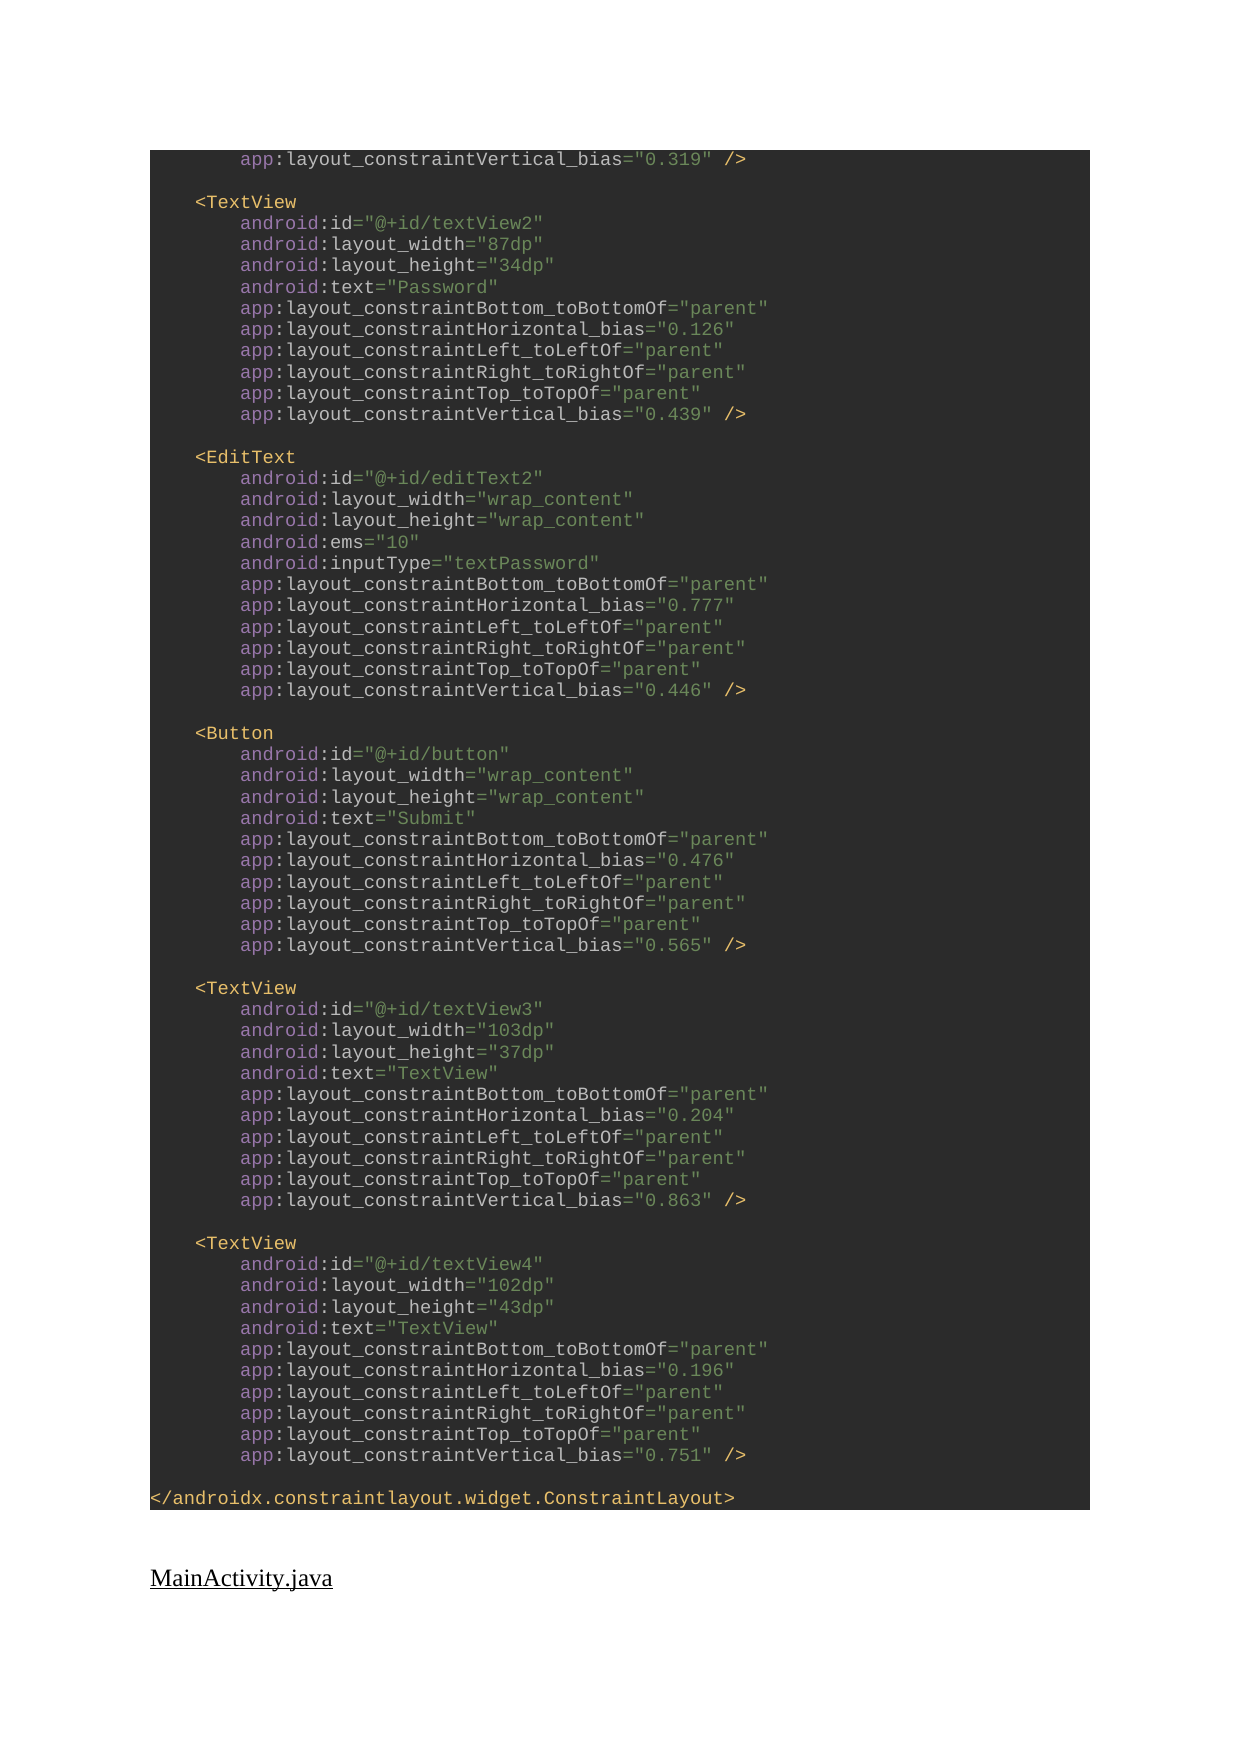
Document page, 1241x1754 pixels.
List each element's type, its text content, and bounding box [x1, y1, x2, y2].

text MainActivity.java [150, 1563, 1090, 1592]
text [150, 150, 1090, 1510]
